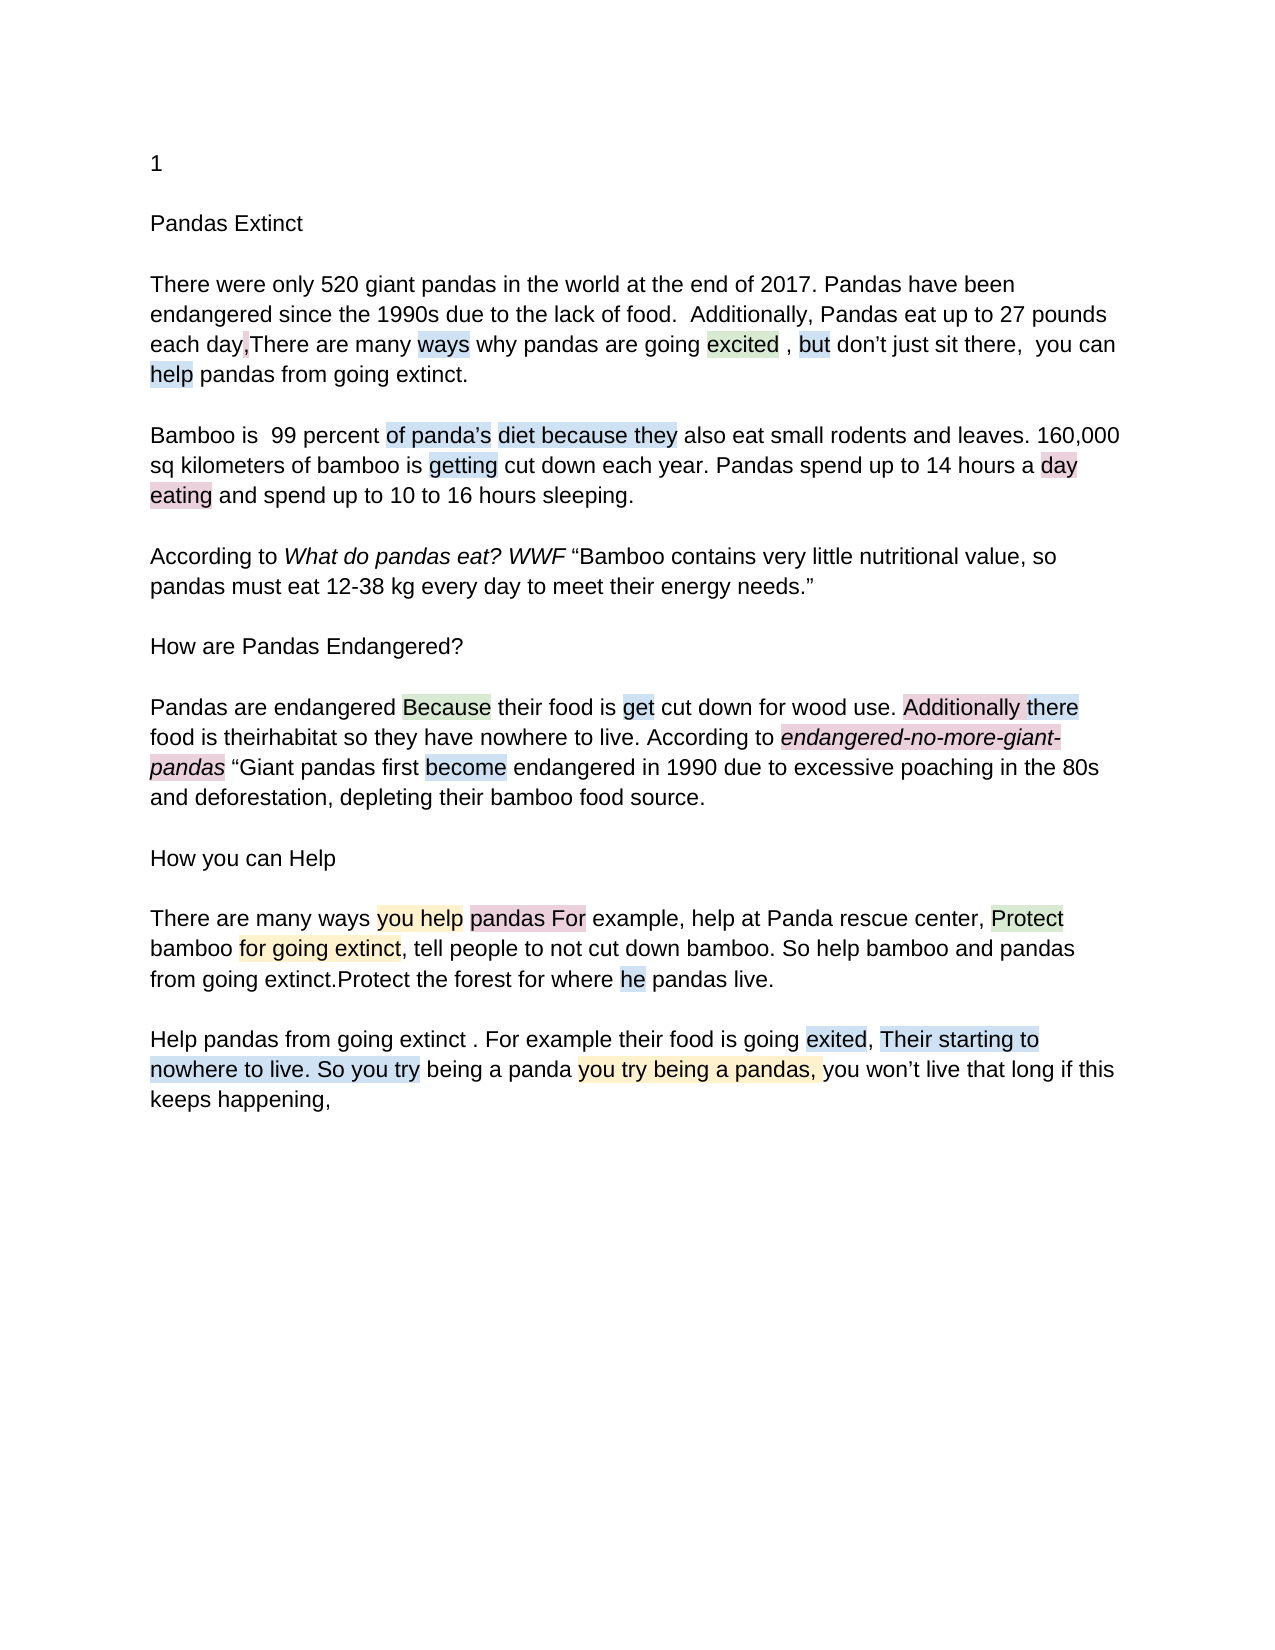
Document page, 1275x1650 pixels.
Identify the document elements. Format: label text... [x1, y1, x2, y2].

text Bamboo is 99 percent of panda’s diet because they also eat small rodents and leaves. 160,000 sq kilometers of bamboo is getting cut down each year. Pandas spend up to 14 hours a day eating and spend up to 10 to 16 hours sleeping. [150, 422, 1125, 509]
text There are many ways you help pandas For example, help at Panda rescue center, Protect bamboo for going extinct, tell people to not cut down bamboo. So help bamboo and pandas from going extinct.Protect the forest for where he pandas live. [150, 905, 1125, 992]
text Pandas are endangered Because their food is get cut down for wood use. Additionally there food is theirhabitat so they have nowhere to live. According to endangered-no-more-giant-pandas “Giant pandas first become endangered in 1990 due to excessive poaching in the 80s and deforestation, depleting their bamboo food source. [150, 694, 1125, 811]
text According to What do pandas eat? WWF “Bamboo contains very little nutritional value, so pandas must eat 12-38 kg every day to meet their energy needs.” [150, 543, 1125, 599]
text There were only 520 giant pandas in the world at the end of 2017. Pandas have been endangered since the 1990s due to the lack of food. Additionally, Pandas eat up to 27 pounds each day,There are many ways why pandas are going excited , but don’t just sit there, you can help pandas from going extinct. [150, 271, 1125, 388]
text How are Pandas Endangered? [150, 633, 1125, 660]
text How you can Help [150, 845, 1125, 871]
text 1 [150, 150, 1125, 176]
text Pandas Extinct [150, 210, 1125, 237]
text Help pandas from going extinct . For example their food is going exited, Their starting to nowhere to live. So you try being a panda you try being a pandas, you won’t live that long if this keeps happening, [150, 1026, 1125, 1113]
